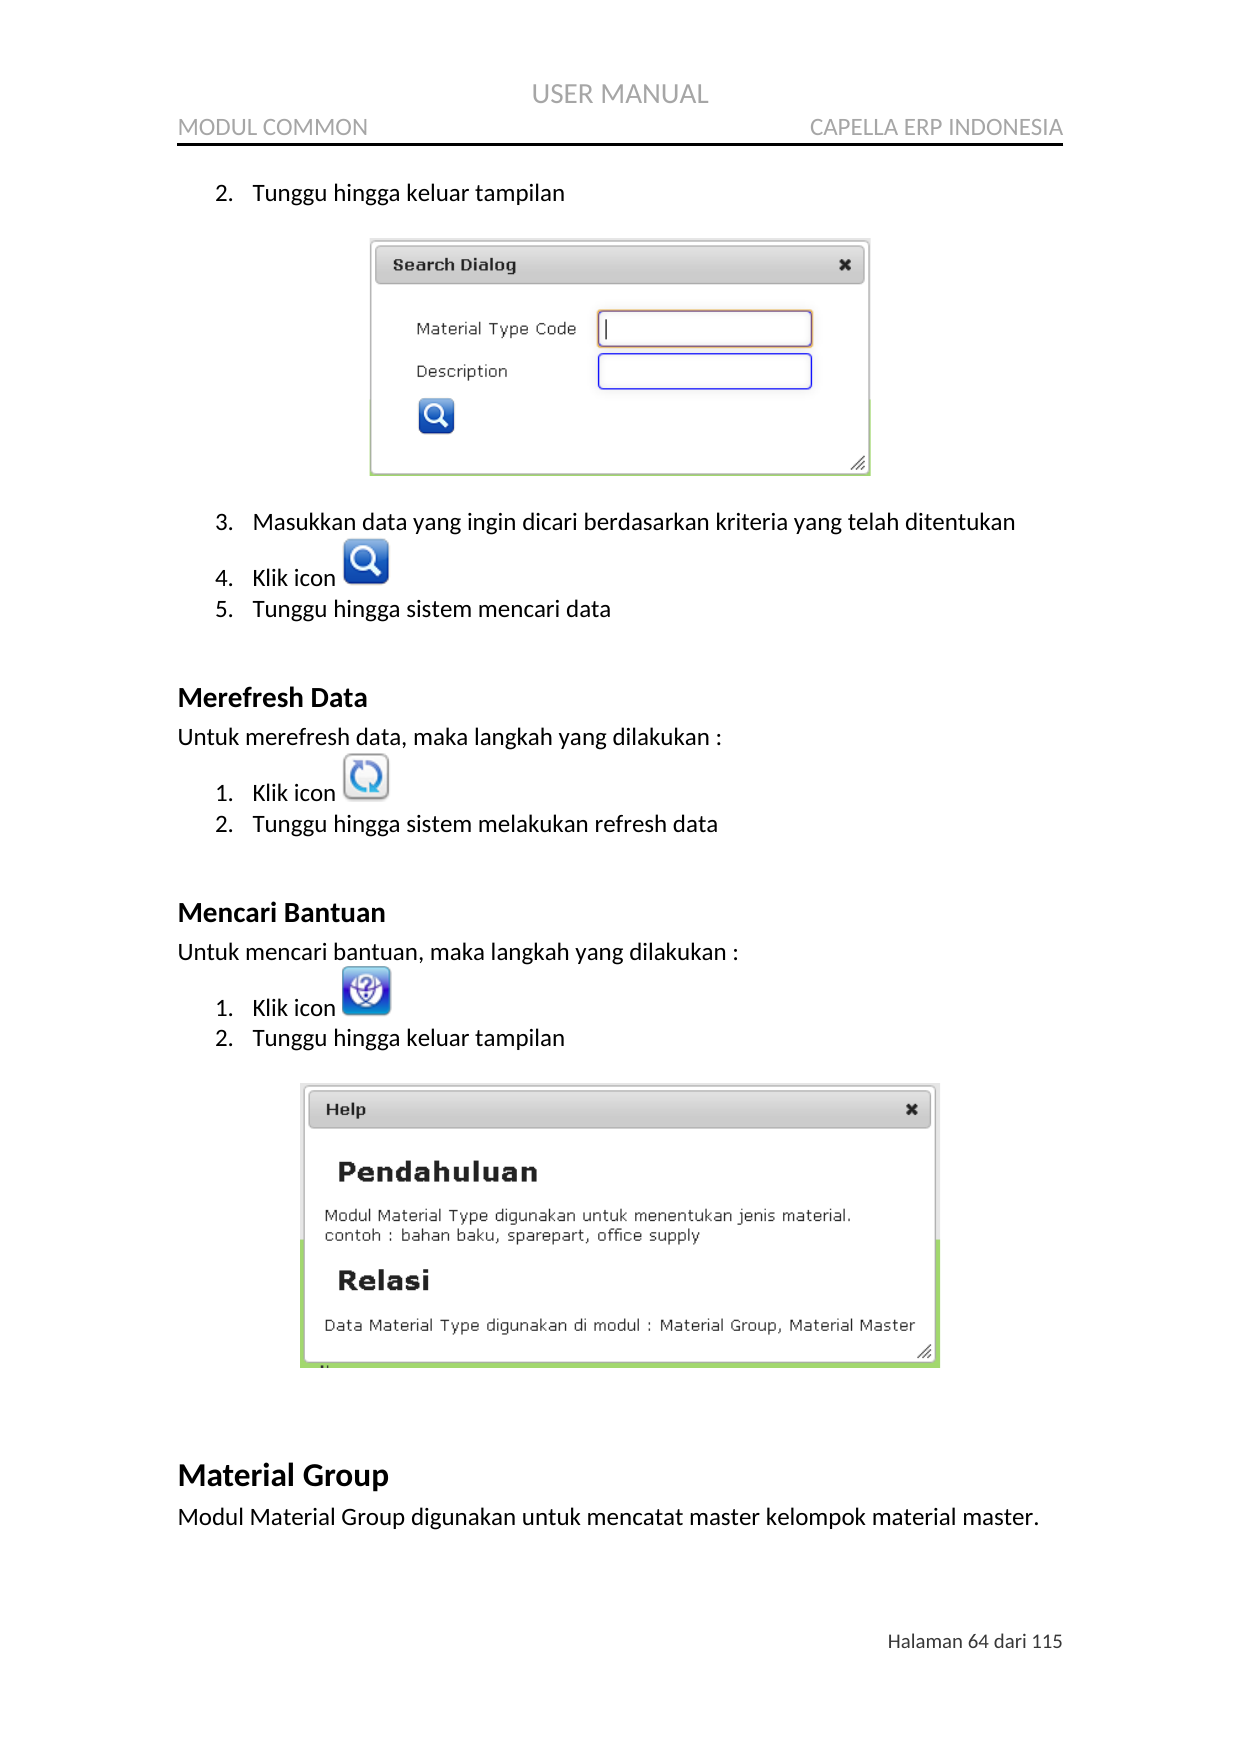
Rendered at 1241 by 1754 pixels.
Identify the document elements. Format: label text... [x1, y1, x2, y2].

list Tunggu hingga keluar tampilan [215, 177, 1063, 208]
picture [300, 1083, 941, 1368]
picture [342, 966, 392, 1017]
subtitle Merefresh Data [177, 679, 1063, 715]
list Klik icon [215, 537, 1063, 593]
list Tunggu hingga sistem mencari data [215, 593, 1063, 623]
picture [342, 536, 392, 587]
list Tunggu hingga keluar tampilan [215, 1022, 1063, 1053]
subtitle Material Group [177, 1454, 1063, 1494]
subtitle Mencari Bantuan [177, 894, 1063, 929]
list Klik icon [215, 751, 1063, 808]
list Tunggu hingga sistem melakukan refresh data [215, 808, 1063, 838]
list Klik icon [215, 966, 1063, 1022]
text Untuk merefresh data, maka langkah yang dilakukan : [177, 721, 1063, 751]
list Masukkan data yang ingin dicari berdasarkan kriteria yang telah ditentukan [215, 506, 1063, 537]
picture [369, 238, 871, 476]
text Untuk mencari bantuan, maka langkah yang dilakukan : [177, 936, 1063, 966]
picture [342, 751, 392, 802]
text Modul Material Group digunakan untuk mencatat master kelompok material master. [177, 1501, 1063, 1531]
